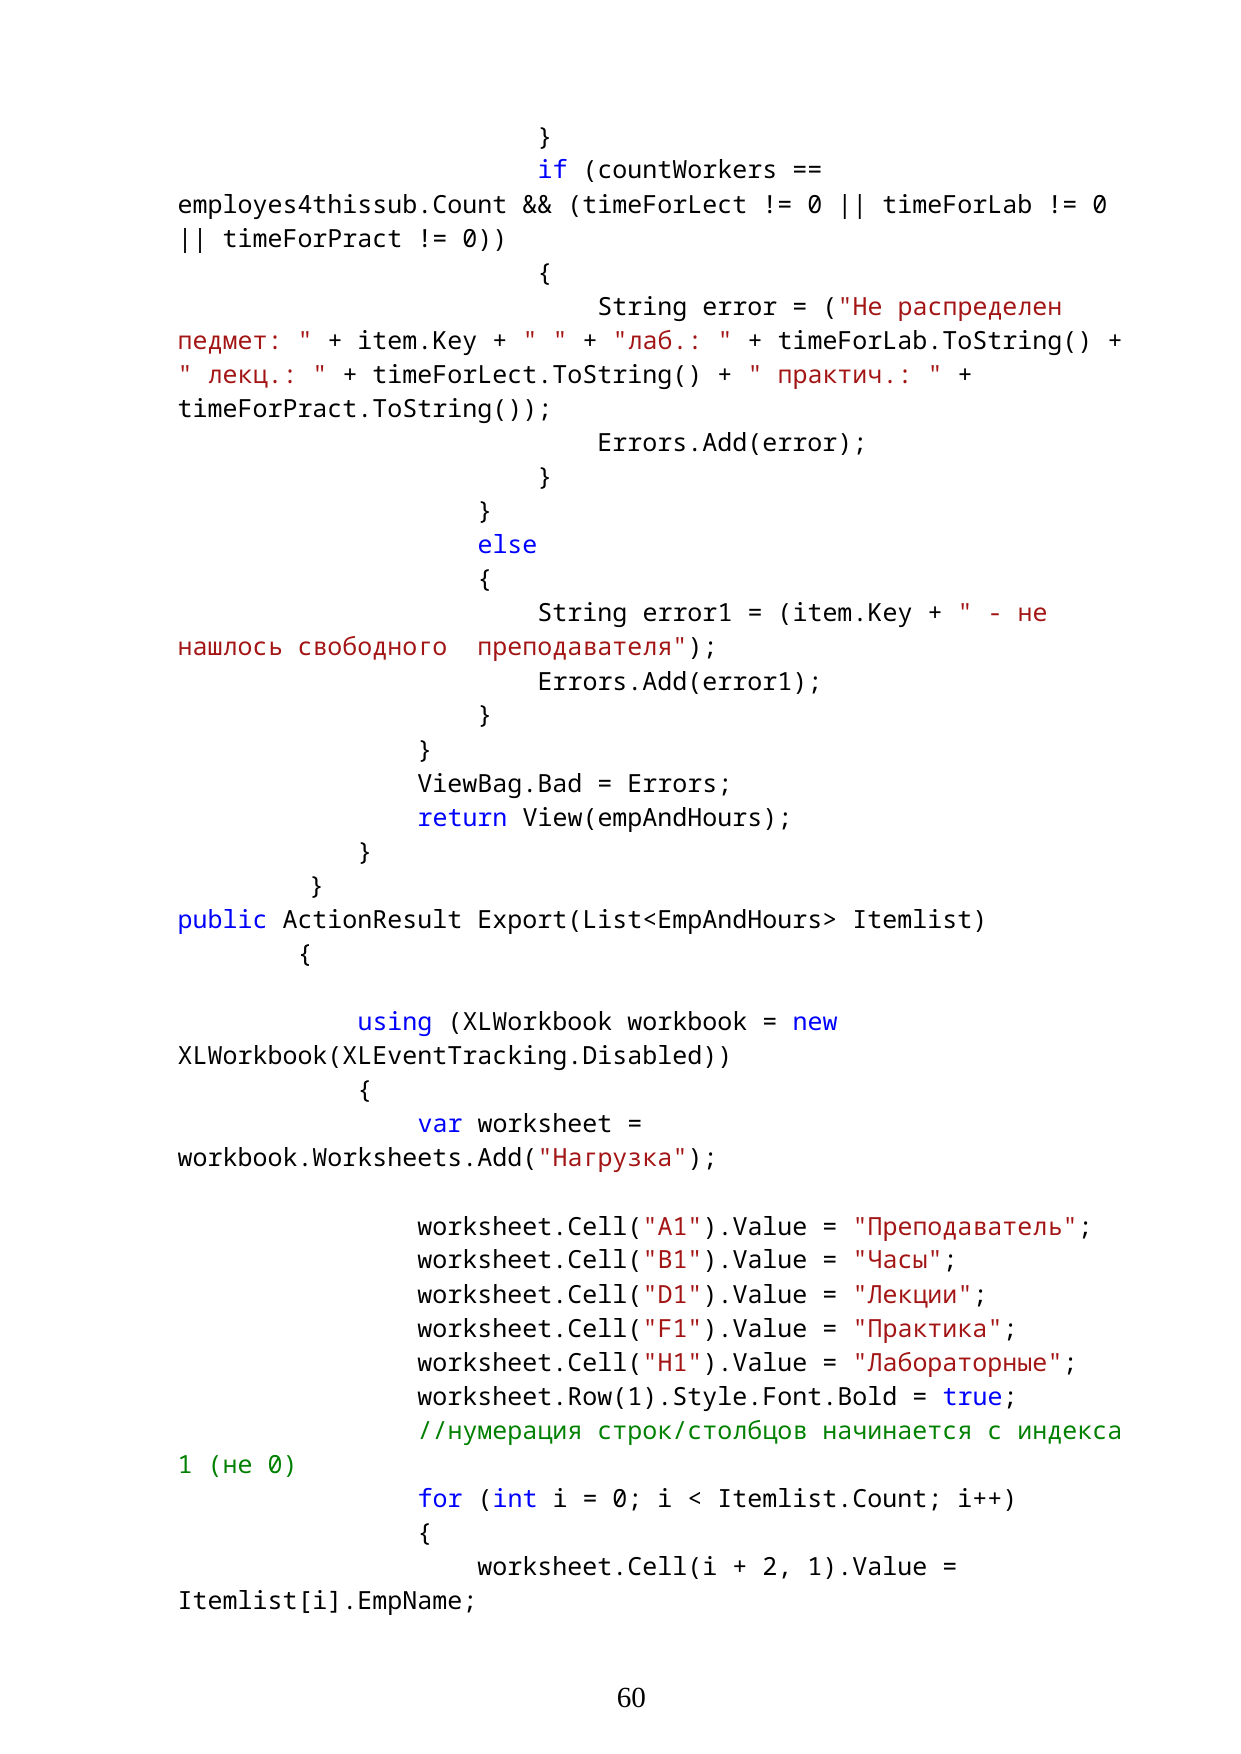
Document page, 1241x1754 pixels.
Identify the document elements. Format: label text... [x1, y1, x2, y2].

text worksheet.Cell(i + 2, 1).Value = Itemlist[i].EmpName; [177, 1549, 1152, 1617]
text var worksheet = workbook.Worksheets.Add("Нагрузка"); [177, 1106, 1152, 1174]
text { [177, 1515, 1152, 1549]
text //нумерация строк/столбцов начинается с индекса 1 (не 0) [177, 1412, 1152, 1481]
text { [177, 936, 1152, 970]
text { [177, 254, 1152, 288]
text Errors.Add(error1); [177, 663, 1152, 697]
text } [177, 731, 1152, 765]
text return View(empAndHours); [177, 799, 1152, 833]
text String error = ("Не распределен педмет: " + item.Key + " " + "лаб.: " + timeForLab.ToString() + " лекц.: " + timeForLect.ToString() + " практич.: " + timeForPract.ToString()); [177, 288, 1152, 425]
text { [177, 1072, 1152, 1106]
text public ActionResult Export(List<EmpAndHours> Itemlist) [177, 902, 1152, 936]
text ViewBag.Bad = Errors; [177, 765, 1152, 799]
text } [177, 697, 1152, 731]
text else [177, 527, 1152, 561]
text } [177, 118, 1152, 152]
text String error1 = (item.Key + " - не нашлось свободного преподавателя"); [177, 595, 1152, 663]
text } [177, 459, 1152, 493]
text if (countWorkers == employes4thissub.Count && (timeForLect != 0 || timeForLab != 0 || timeForPract != 0)) [177, 152, 1152, 254]
text worksheet.Cell("F1").Value = "Практика"; [177, 1310, 1152, 1344]
text worksheet.Cell("A1").Value = "Преподаватель"; [177, 1208, 1152, 1242]
text } [189, 867, 1152, 902]
text { [177, 561, 1152, 595]
text worksheet.Row(1).Style.Font.Bold = true; [177, 1378, 1152, 1412]
text } [177, 833, 1152, 867]
text Errors.Add(error); [177, 425, 1152, 459]
text for (int i = 0; i < Itemlist.Count; i++) [177, 1481, 1152, 1515]
text worksheet.Cell("D1").Value = "Лекции"; [177, 1276, 1152, 1310]
text worksheet.Cell("B1").Value = "Часы"; [177, 1242, 1152, 1276]
text } [177, 493, 1152, 527]
text worksheet.Cell("H1").Value = "Лабораторные"; [177, 1344, 1152, 1378]
text using (XLWorkbook workbook = new XLWorkbook(XLEventTracking.Disabled)) [177, 1004, 1152, 1072]
